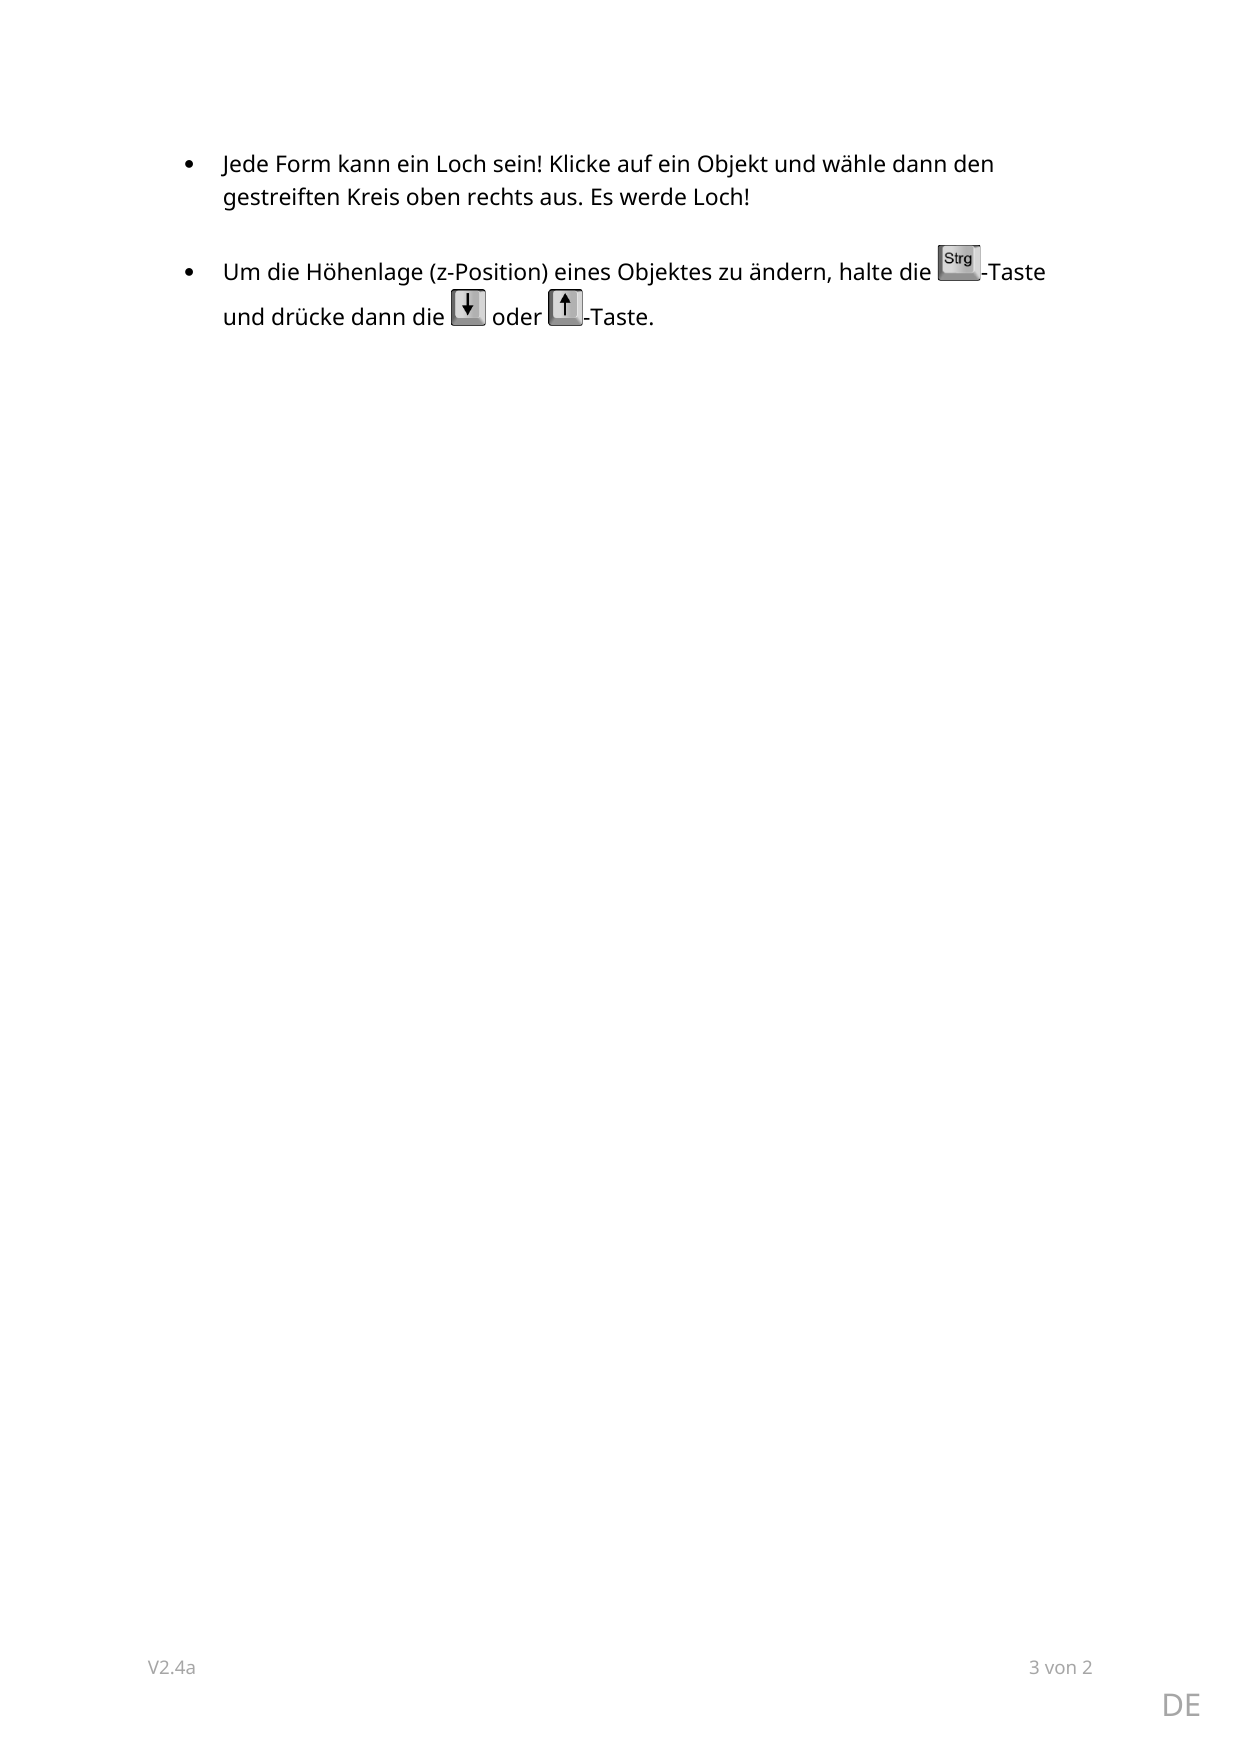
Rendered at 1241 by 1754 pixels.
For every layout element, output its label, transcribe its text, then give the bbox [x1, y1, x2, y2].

list Um die Höhenlage (z-Position) eines Objektes zu ändern, halte die -Taste und drücke dann die oder -Taste. [185, 245, 1093, 332]
picture [937, 245, 981, 281]
list Jede Form kann ein Loch sein! Klicke auf ein Objekt und wähle dann den gestreiften Kreis oben rechts aus. Es werde Loch! [185, 148, 1093, 243]
picture [548, 289, 583, 326]
picture [451, 289, 486, 326]
